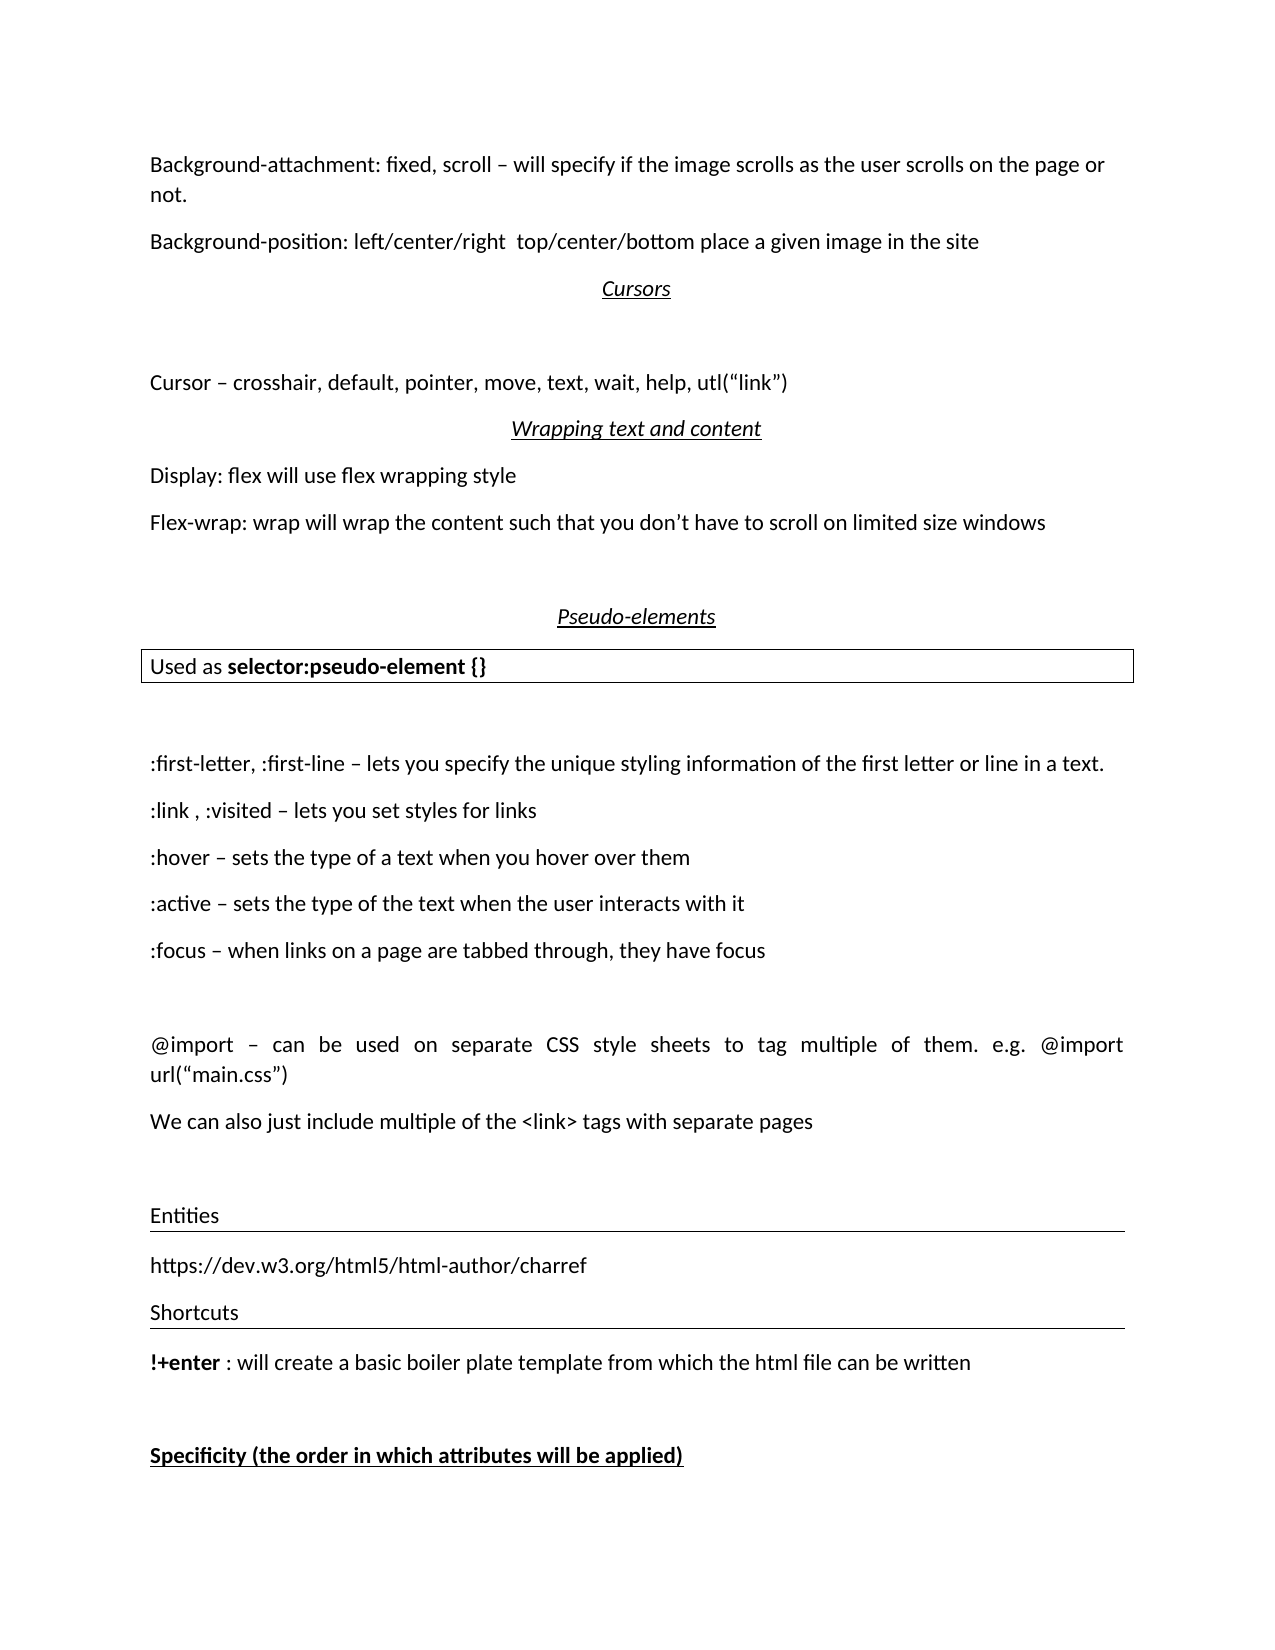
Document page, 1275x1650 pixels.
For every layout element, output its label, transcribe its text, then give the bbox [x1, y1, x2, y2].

text !+enter : will create a basic boiler plate template from which the html file can be written [150, 1348, 1125, 1376]
text Specificity (the order in which attributes will be applied) [150, 1442, 1125, 1470]
text Display: flex will use flex wrapping style [150, 461, 1125, 489]
text :link , :visited – lets you set styles for links [150, 796, 1125, 824]
text Cursor – crosshair, default, pointer, move, text, wait, help, utl(“link”) [150, 368, 1125, 396]
text Flex-wrap: wrap will wrap the content such that you don’t have to scroll on limited size windows [150, 508, 1125, 536]
text Pseudo-elements [150, 602, 1125, 630]
text Cursors [150, 274, 1125, 302]
text Shortcuts [150, 1298, 1125, 1328]
text Wrapping text and content [150, 414, 1125, 443]
text Background-attachment: fixed, scroll – will specify if the image scrolls as the user scrolls on the page or not. [150, 150, 1125, 208]
text https://dev.w3.org/html5/html-author/charref [150, 1251, 1125, 1279]
text :first-letter, :first-line – lets you specify the unique styling information of the first letter or line in a text. [150, 749, 1125, 777]
text We can also just include multiple of the <link> tags with separate pages [150, 1107, 1125, 1135]
text :active – sets the type of the text when the user interacts with it [150, 889, 1125, 918]
text @import – can be used on separate CSS style sheets to tag multiple of them. e.g. @import url(“main.css”) [150, 1030, 1125, 1088]
text :focus – when links on a page are tabbed through, they have focus [150, 936, 1125, 964]
text Background-position: left/center/right top/center/bottom place a given image in the site [150, 227, 1125, 255]
text Entities [150, 1201, 1125, 1231]
text :hover – sets the type of a text when you hover over them [150, 843, 1125, 871]
text Used as selector:pseudo-element {} [142, 650, 1133, 682]
